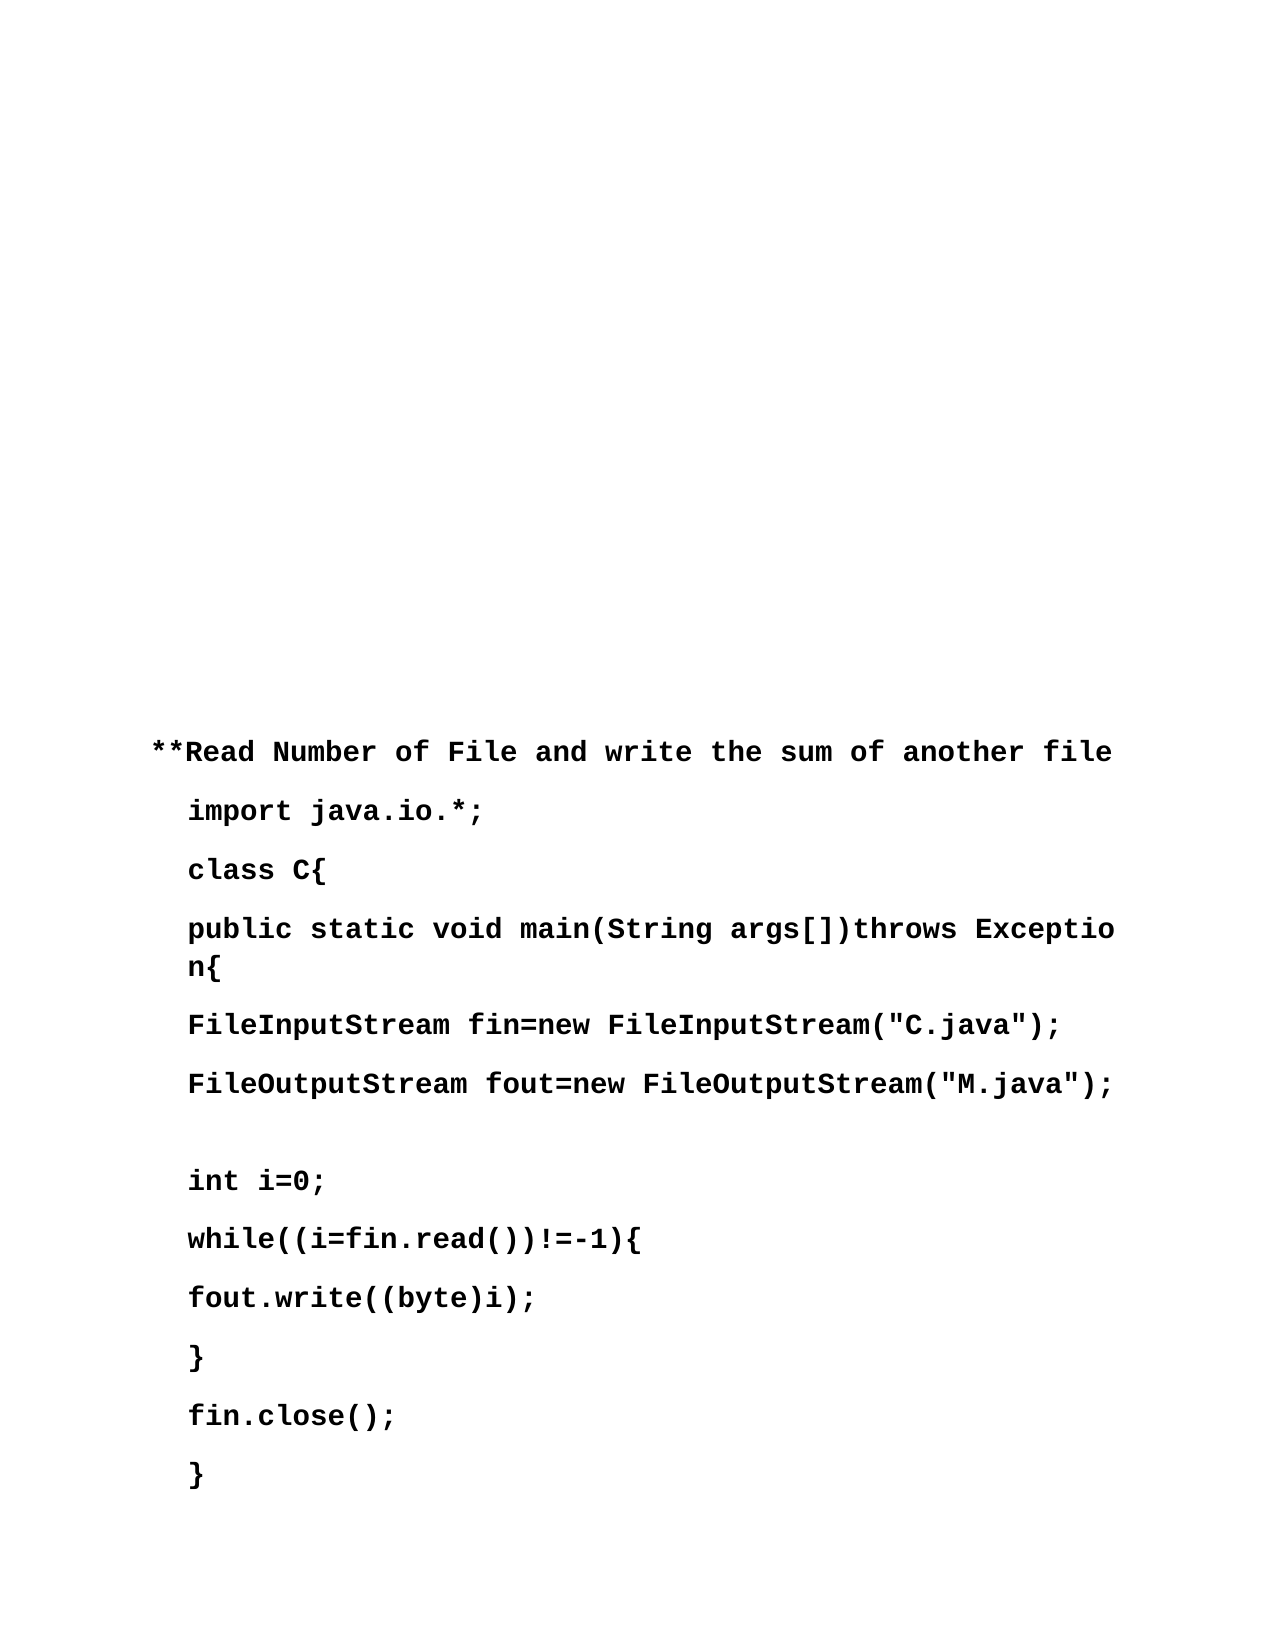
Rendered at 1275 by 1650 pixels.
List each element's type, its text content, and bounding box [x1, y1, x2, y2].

text public static void main(String args[])throws Exception{ [187, 914, 1125, 985]
text } [187, 1459, 1125, 1493]
text FileInputStream fin=new FileInputStream("C.java"); [187, 1010, 1125, 1043]
text FileOutputStream fout=new FileOutputStream("M.java"); [187, 1069, 1125, 1140]
text class C{ [187, 855, 1125, 888]
text fin.close(); [187, 1401, 1125, 1434]
text import java.io.*; [187, 796, 1125, 829]
text while((i=fin.read())!=-1){ [187, 1224, 1125, 1258]
text fout.write((byte)i); [187, 1283, 1125, 1316]
text } [187, 1342, 1125, 1375]
text **Read Number of File and write the sum of another file [150, 737, 1125, 771]
text int i=0; [187, 1166, 1125, 1199]
